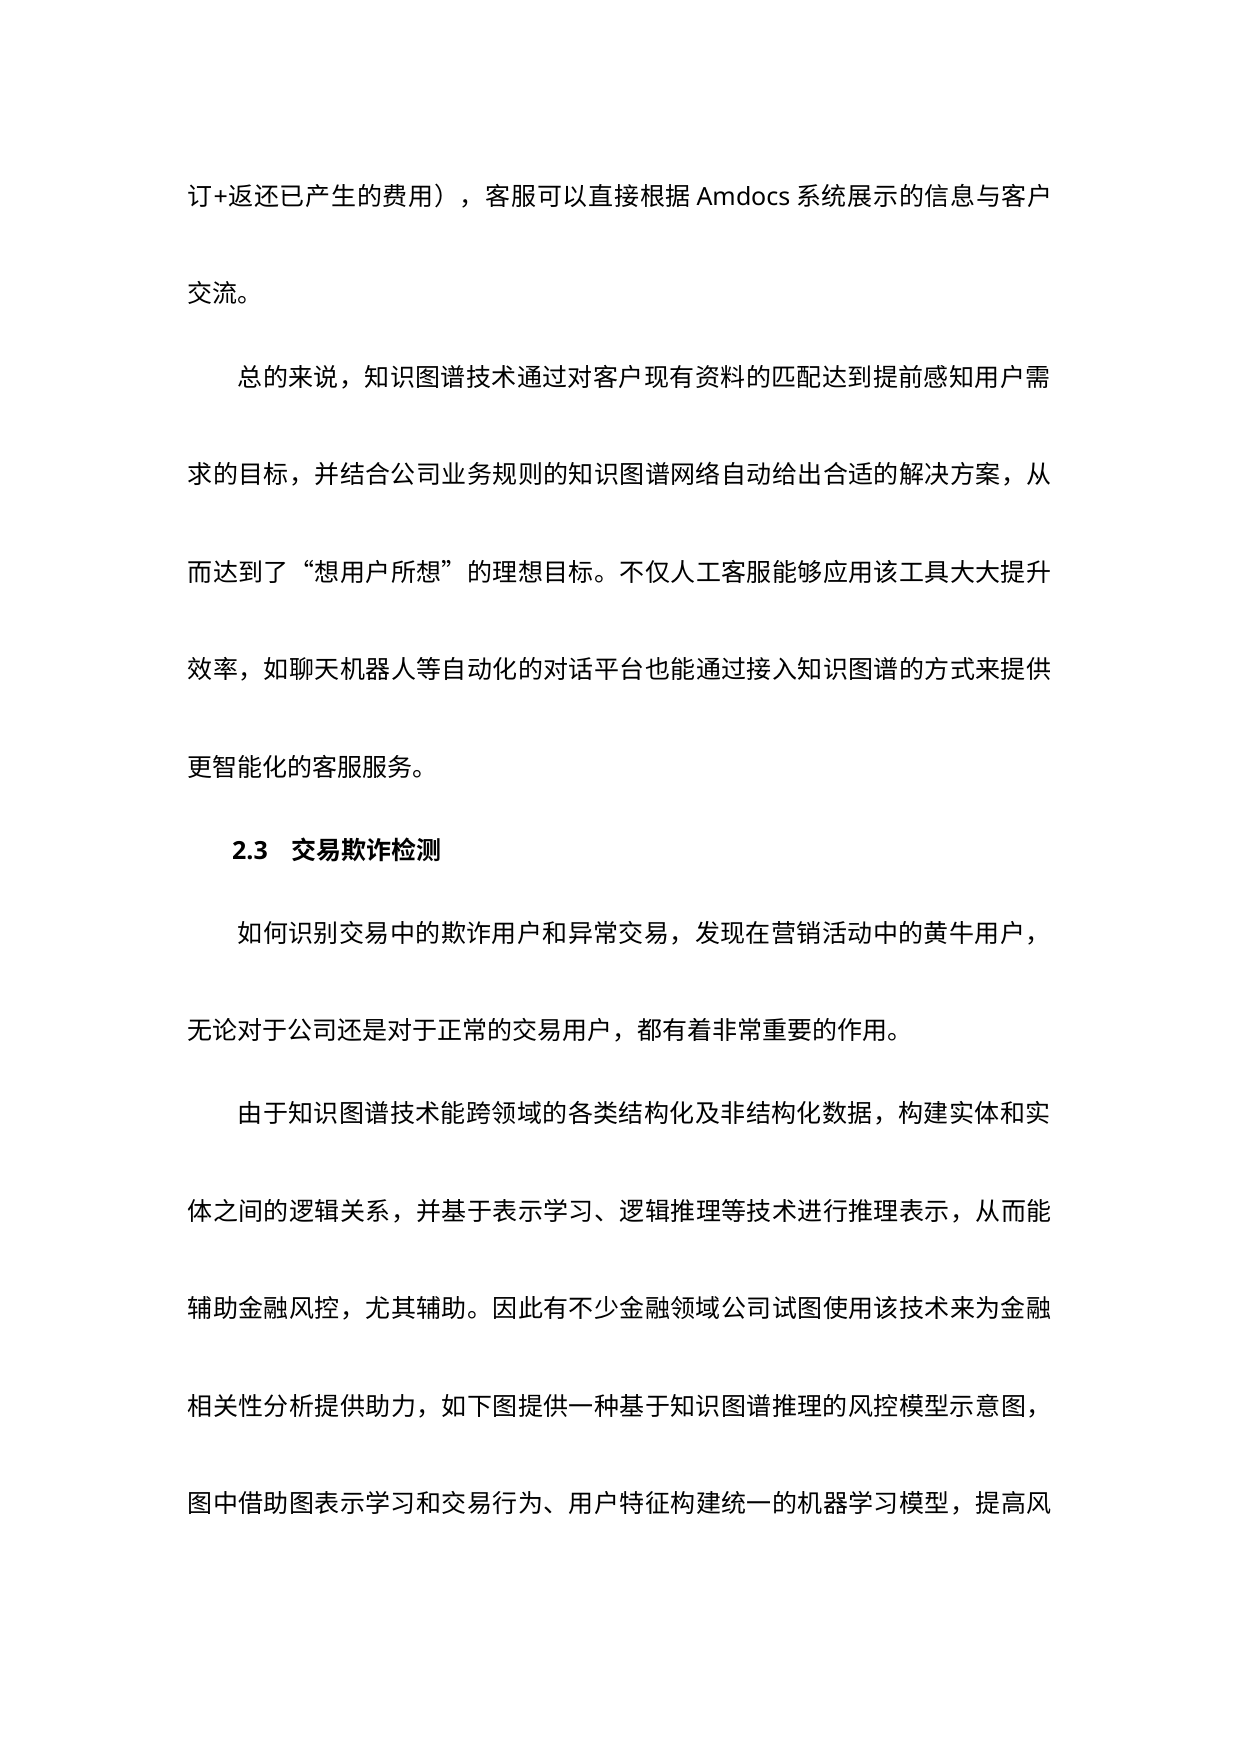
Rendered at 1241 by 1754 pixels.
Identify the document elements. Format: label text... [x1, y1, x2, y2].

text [187, 1079, 1053, 1534]
text 总的来说，知识图谱技术通过对客户现有资料的匹配达到提前感知用户需求的目标，并结合公司业务规则的知识图谱网络自动给出合适的解决方案，从而达到了“想用户所想”的理想目标。不仅人工客服能够应用该工具大大提升效率，如聊天机器人等自动化的对话平台也能通过接入知识图谱的方式来提供更智能化的客服服务。 [187, 343, 1053, 798]
text 如何识别交易中的欺诈用户和异常交易，发现在营销活动中的黄牛用户，无论对于公司还是对于正常的交易用户，都有着非常重要的作用。 [187, 899, 1053, 1061]
subtitle 交易欺诈检测 [232, 816, 1053, 881]
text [187, 162, 1053, 324]
